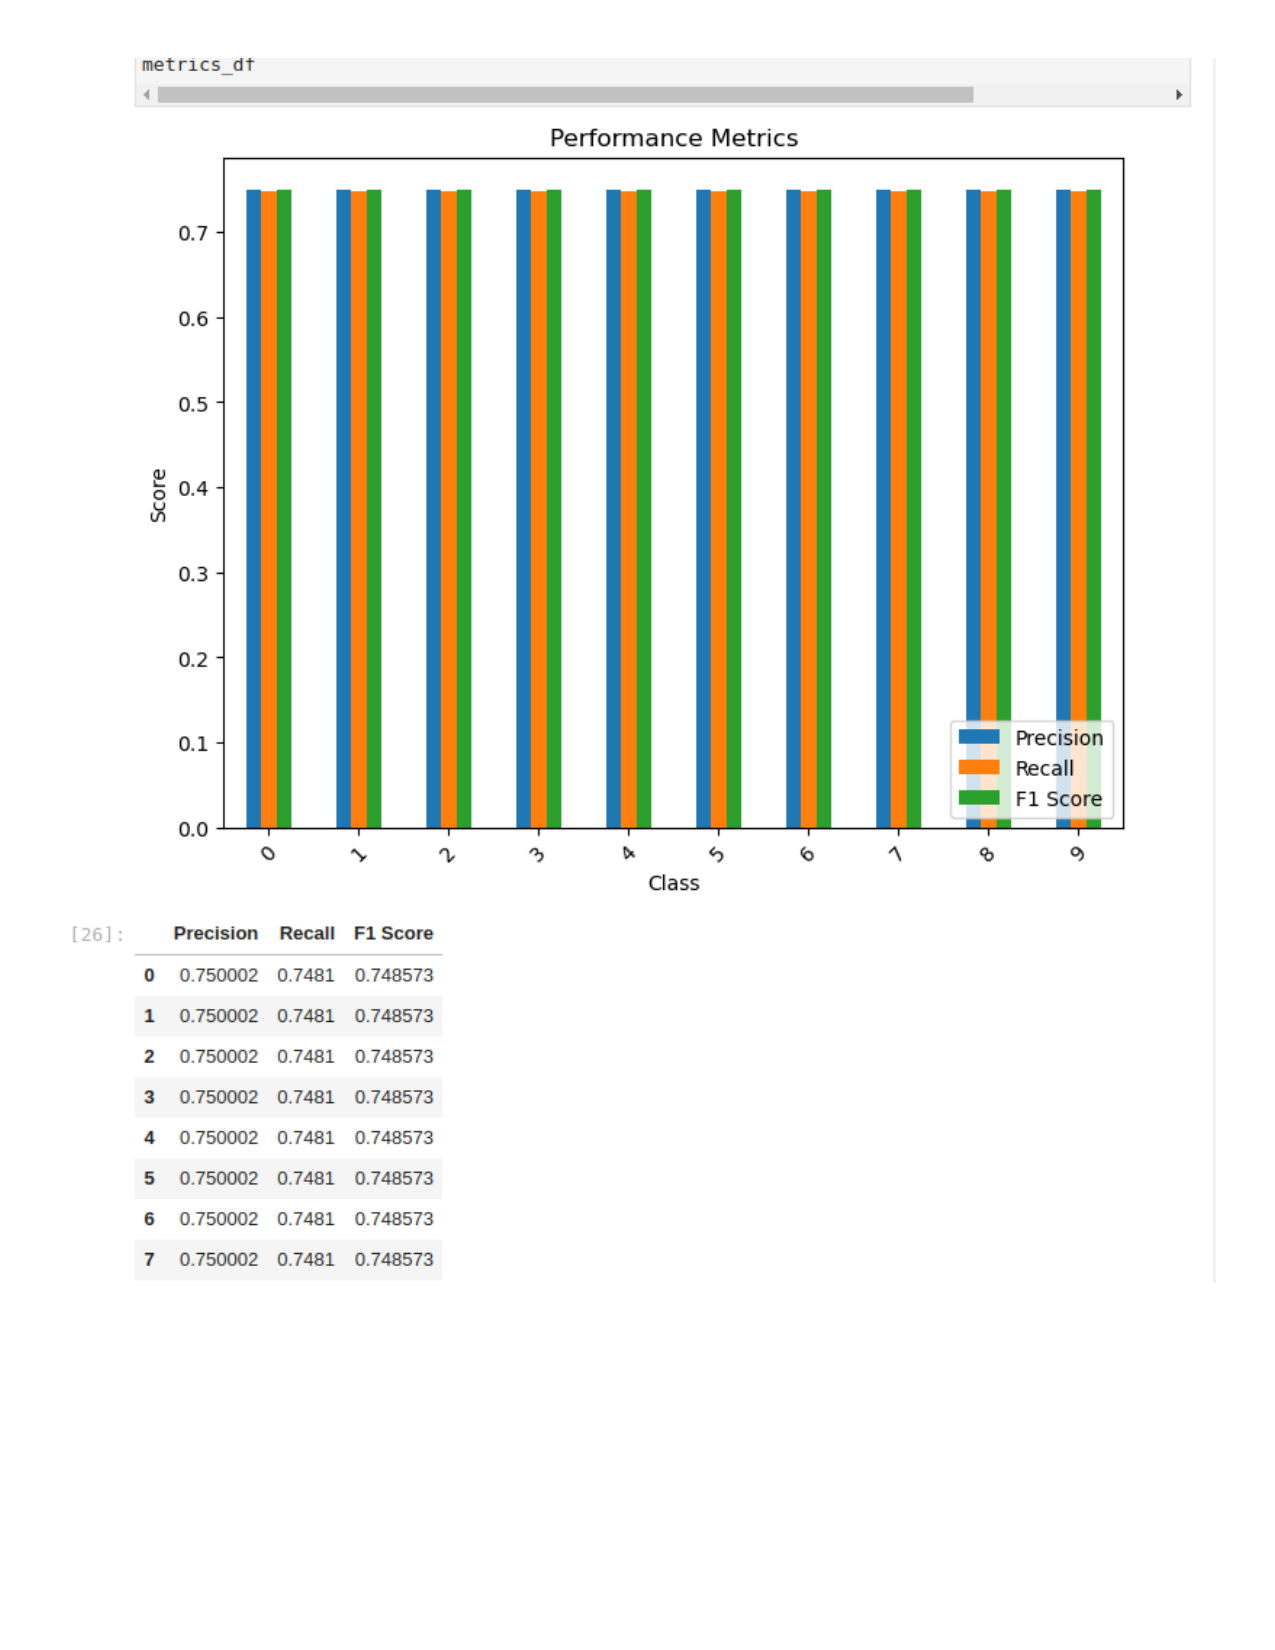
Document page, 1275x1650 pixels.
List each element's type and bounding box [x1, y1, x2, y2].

picture [58, 58, 1216, 1282]
